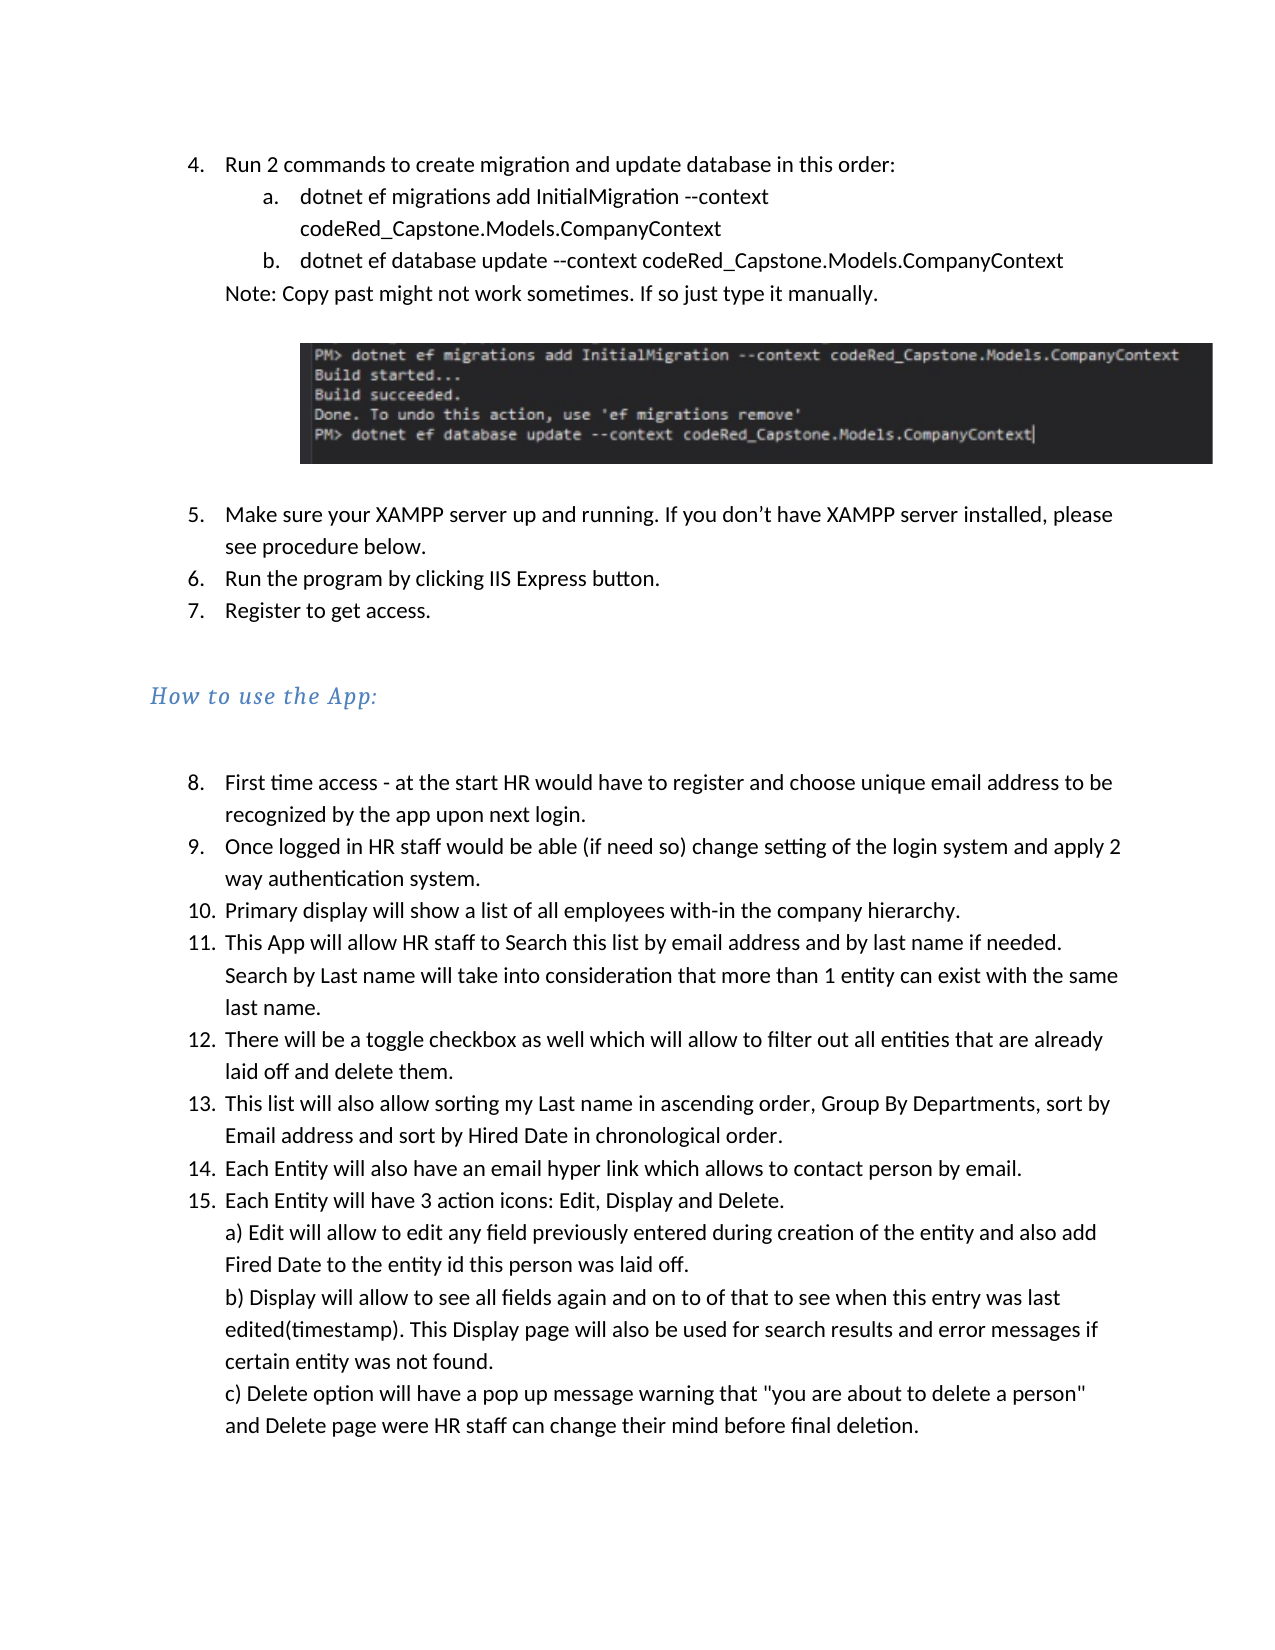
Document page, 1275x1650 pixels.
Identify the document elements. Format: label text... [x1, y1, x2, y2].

list Once logged in HR staff would be able (if need so) change setting of the login system and apply 2 way authentication system. [187, 832, 1125, 892]
list dotnet ef migrations add InitialMigration --context codeRed_Capstone.Models.CompanyContext [262, 182, 1125, 242]
list First time access - at the start HR would have to register and choose unique email address to be recognized by the app upon next login. [187, 768, 1125, 828]
list Primary display will show a list of all employees with-in the company hierarchy. [187, 896, 1125, 924]
list Each Entity will have 3 action icons: Edit, Display and Delete. a) Edit will allow to edit any field previously entered during creation of the entity and also add Fired Date to the entity id this person was laid off. b) Display will allow to see all fields again and on to of that to see when this entry was last edited(timestamp). This Display page will also be used for search results and error messages if certain entity was not found. c) Delete option will have a pop up message warning that "you are about to delete a person" and Delete page were HR staff can change their mind before final deletion. [187, 1186, 1125, 1439]
list This App will allow HR staff to Search this list by email address and by last name if needed. Search by Last name will take into consideration that more than 1 entity can exist with the same last name. [187, 928, 1125, 1021]
list This list will also allow sorting my Last name in ascending order, Group By Departments, sort by Email address and sort by Hired Date in chronological order. [187, 1089, 1125, 1150]
list Run the program by clicking IIS Express button. [187, 564, 1125, 592]
list Make sure your XAMPP server up and running. If you don’t have XAMPP server installed, please see procedure below. [187, 500, 1125, 560]
list dotnet ef database update --context codeRed_Capstone.Models.CompanyContext [262, 247, 1125, 274]
list Register to get access. [187, 596, 1125, 624]
list Run 2 commands to create migration and update database in this order: [187, 150, 1125, 178]
subtitle How to use the App: [150, 682, 1125, 710]
list There will be a toggle checkbox as well which will allow to filter out all entities that are already laid off and delete them. [187, 1025, 1125, 1085]
picture [300, 343, 1213, 464]
list Each Entity will also have an email hyper link which allows to contact person by email. [187, 1154, 1125, 1182]
list Note: Copy past might not work sometimes. If so just type it manually. [225, 279, 1125, 307]
